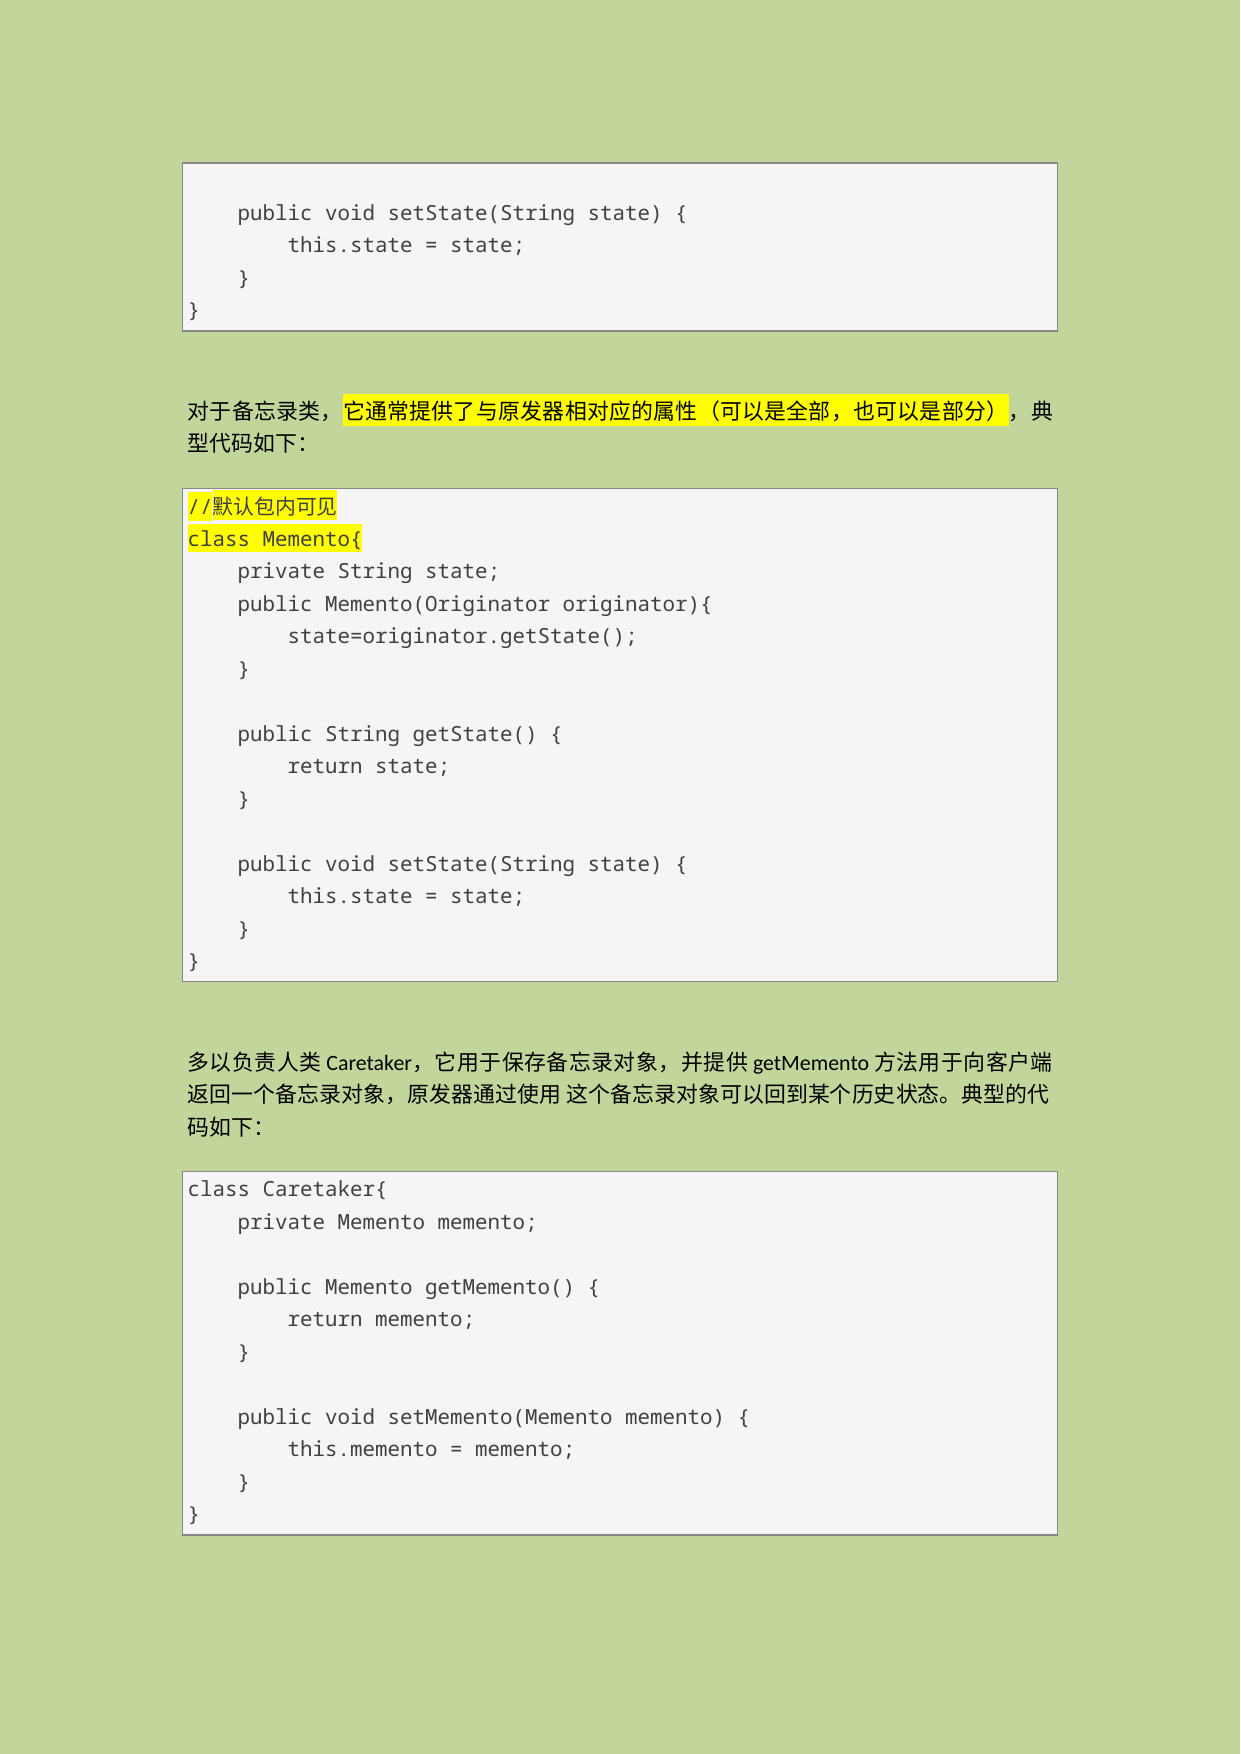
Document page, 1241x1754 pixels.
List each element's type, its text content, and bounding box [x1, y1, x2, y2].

text //默认包内可见 class Memento{ private String state; public Memento(Originator originator){ state=originator.getState(); } public String getState() { return state; } public void setState(String state) { this.state = state; } } [183, 489, 1057, 981]
text 对于备忘录类，它通常提供了与原发器相对应的属性（可以是全部，也可以是部分），典型代码如下： [187, 393, 1053, 458]
text 多以负责人类Caretaker，它用于保存备忘录对象，并提供getMemento方法用于向客户端返回一个备忘录对象，原发器通过使用 这个备忘录对象可以回到某个历史状态。典型的代码如下： [187, 1044, 1053, 1142]
